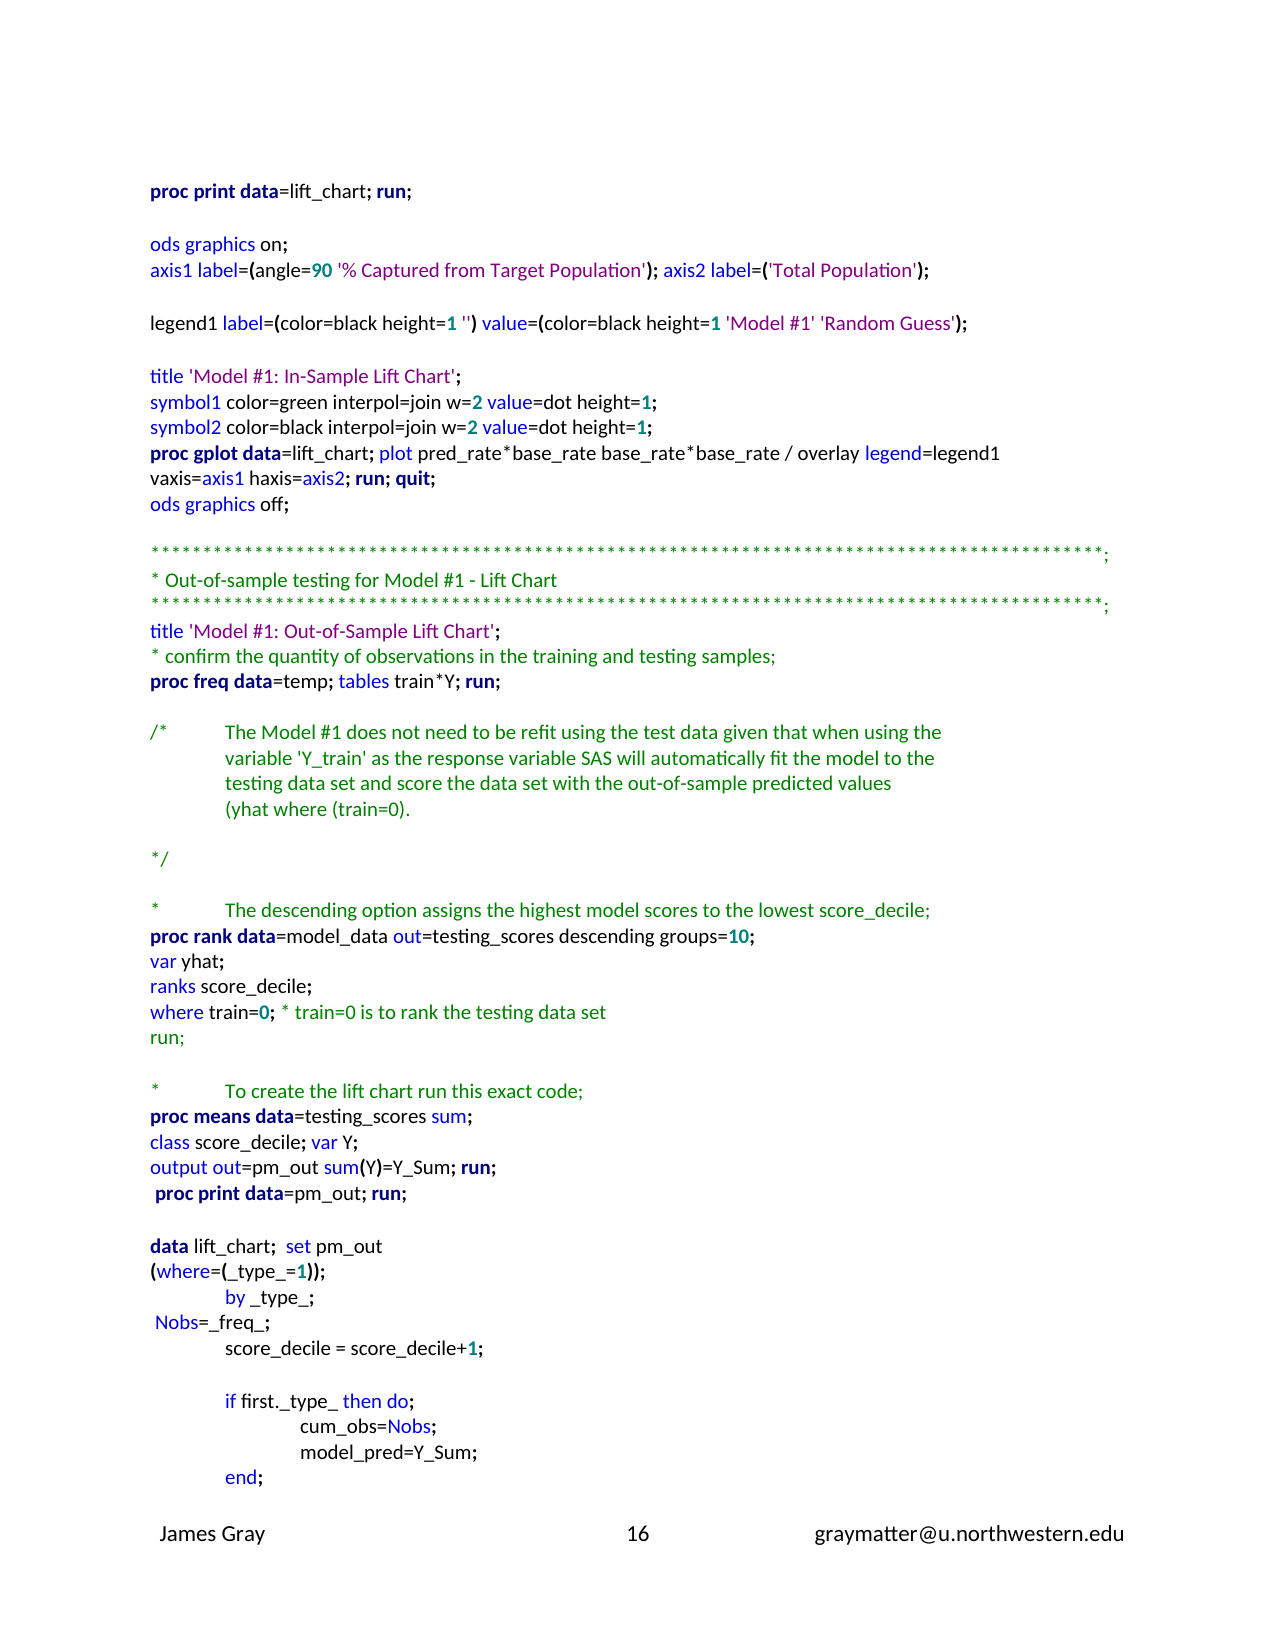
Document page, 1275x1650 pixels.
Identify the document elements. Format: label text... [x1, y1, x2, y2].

text symbol2 color=black interpol=join w=2 value=dot height=1; [150, 414, 1125, 440]
text proc gplot data=lift_chart; plot pred_rate*base_rate base_rate*base_rate / overlay legend=legend1 [150, 440, 1125, 465]
text axis1 label=(angle=90 '% Captured from Target Population'); axis2 label=('Total Population'); [150, 257, 1125, 282]
text proc means data=testing_scores sum; [150, 1103, 1125, 1129]
text ********************************************************************************************; [150, 542, 1125, 567]
text data lift_chart; set pm_out [150, 1233, 1125, 1258]
text testing data set and score the data set with the out-of-sample predicted values [150, 770, 1125, 796]
text title 'Model #1: In-Sample Lift Chart'; [150, 364, 1125, 389]
text * Out-of-sample testing for Model #1 - Lift Chart [150, 567, 1125, 592]
text ods graphics on; [150, 231, 1125, 257]
text * To create the lift chart run this exact code; [150, 1078, 1125, 1103]
text */ [150, 847, 1125, 872]
text (where=(_type_=1)); [150, 1258, 1125, 1284]
text title 'Model #1: Out-of-Sample Lift Chart'; [150, 618, 1125, 643]
text if first._type_ then do; [150, 1388, 1125, 1414]
text proc print data=pm_out; run; [150, 1180, 1125, 1205]
text proc freq data=temp; tables train*Y; run; [150, 669, 1125, 694]
text by _type_; [150, 1284, 1125, 1309]
text proc rank data=model_data out=testing_scores descending groups=10; [150, 923, 1125, 948]
text /* The Model #1 does not need to be refit using the test data given that when using the [150, 719, 1125, 745]
text * The descending option assigns the highest model scores to the lowest score_decile; [150, 897, 1125, 923]
text vaxis=axis1 haxis=axis2; run; quit; [150, 465, 1125, 491]
text ********************************************************************************************; [150, 592, 1125, 618]
text model_pred=Y_Sum; [150, 1439, 1125, 1464]
text ranks score_decile; [150, 974, 1125, 999]
text (yhat where (train=0). [150, 796, 1125, 821]
text output out=pm_out sum(Y)=Y_Sum; run; [150, 1154, 1125, 1180]
text proc print data=lift_chart; run; [150, 178, 1125, 203]
text legend1 label=(color=black height=1 '') value=(color=black height=1 'Model #1' 'Random Guess'); [150, 310, 1125, 336]
text Nobs=_freq_; [150, 1309, 1125, 1335]
text cum_obs=Nobs; [150, 1414, 1125, 1439]
text end; [150, 1464, 1125, 1490]
text score_decile = score_decile+1; [150, 1335, 1125, 1360]
text symbol1 color=green interpol=join w=2 value=dot height=1; [150, 389, 1125, 414]
text where train=0; * train=0 is to rank the testing data set [150, 999, 1125, 1024]
text var yhat; [150, 948, 1125, 974]
text * confirm the quantity of observations in the training and testing samples; [150, 643, 1125, 669]
text class score_decile; var Y; [150, 1129, 1125, 1154]
text run; [150, 1024, 1125, 1050]
text variable 'Y_train' as the response variable SAS will automatically fit the model to the [150, 745, 1125, 770]
text ods graphics off; [150, 491, 1125, 516]
